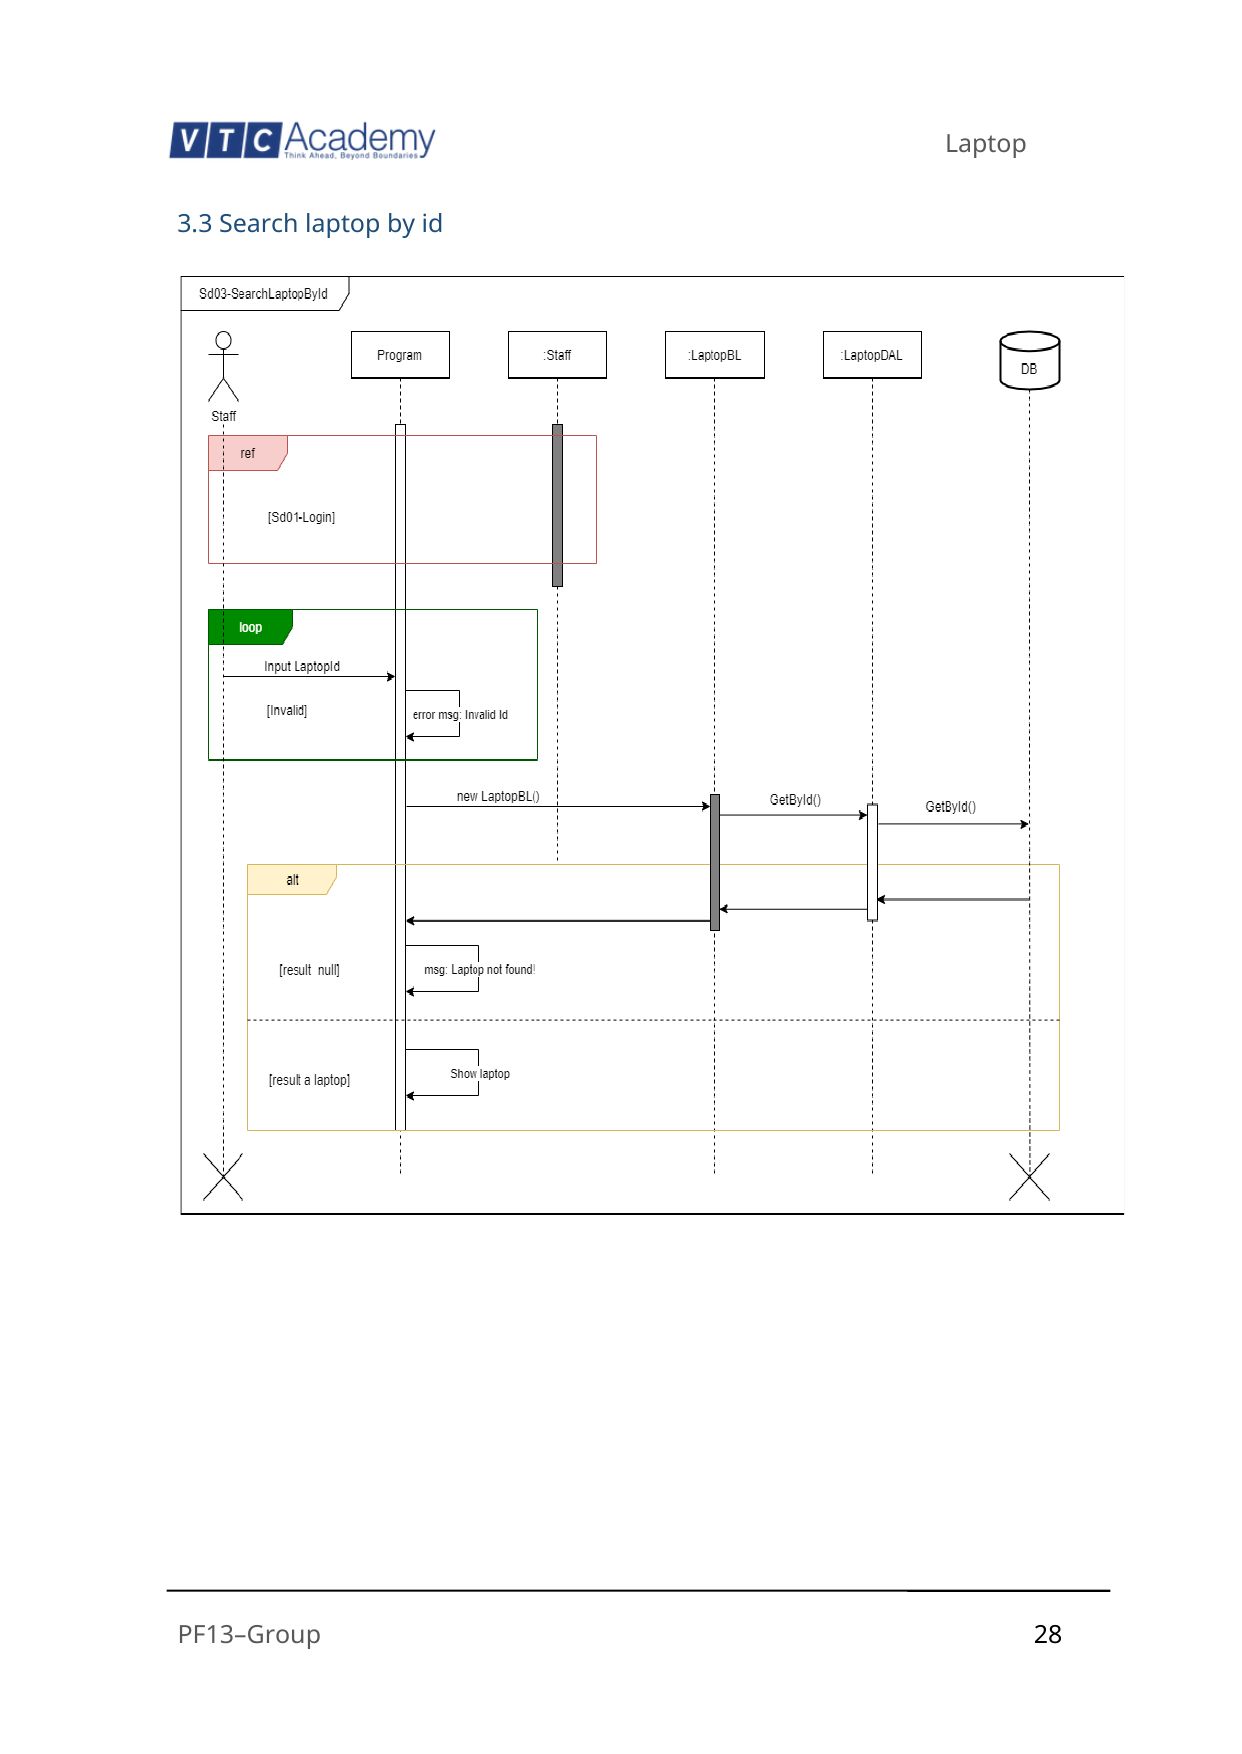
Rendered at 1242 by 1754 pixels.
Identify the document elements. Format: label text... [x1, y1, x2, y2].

picture [160, 114, 445, 168]
list Search laptop by id [177, 206, 1169, 240]
picture [180, 276, 1125, 1215]
